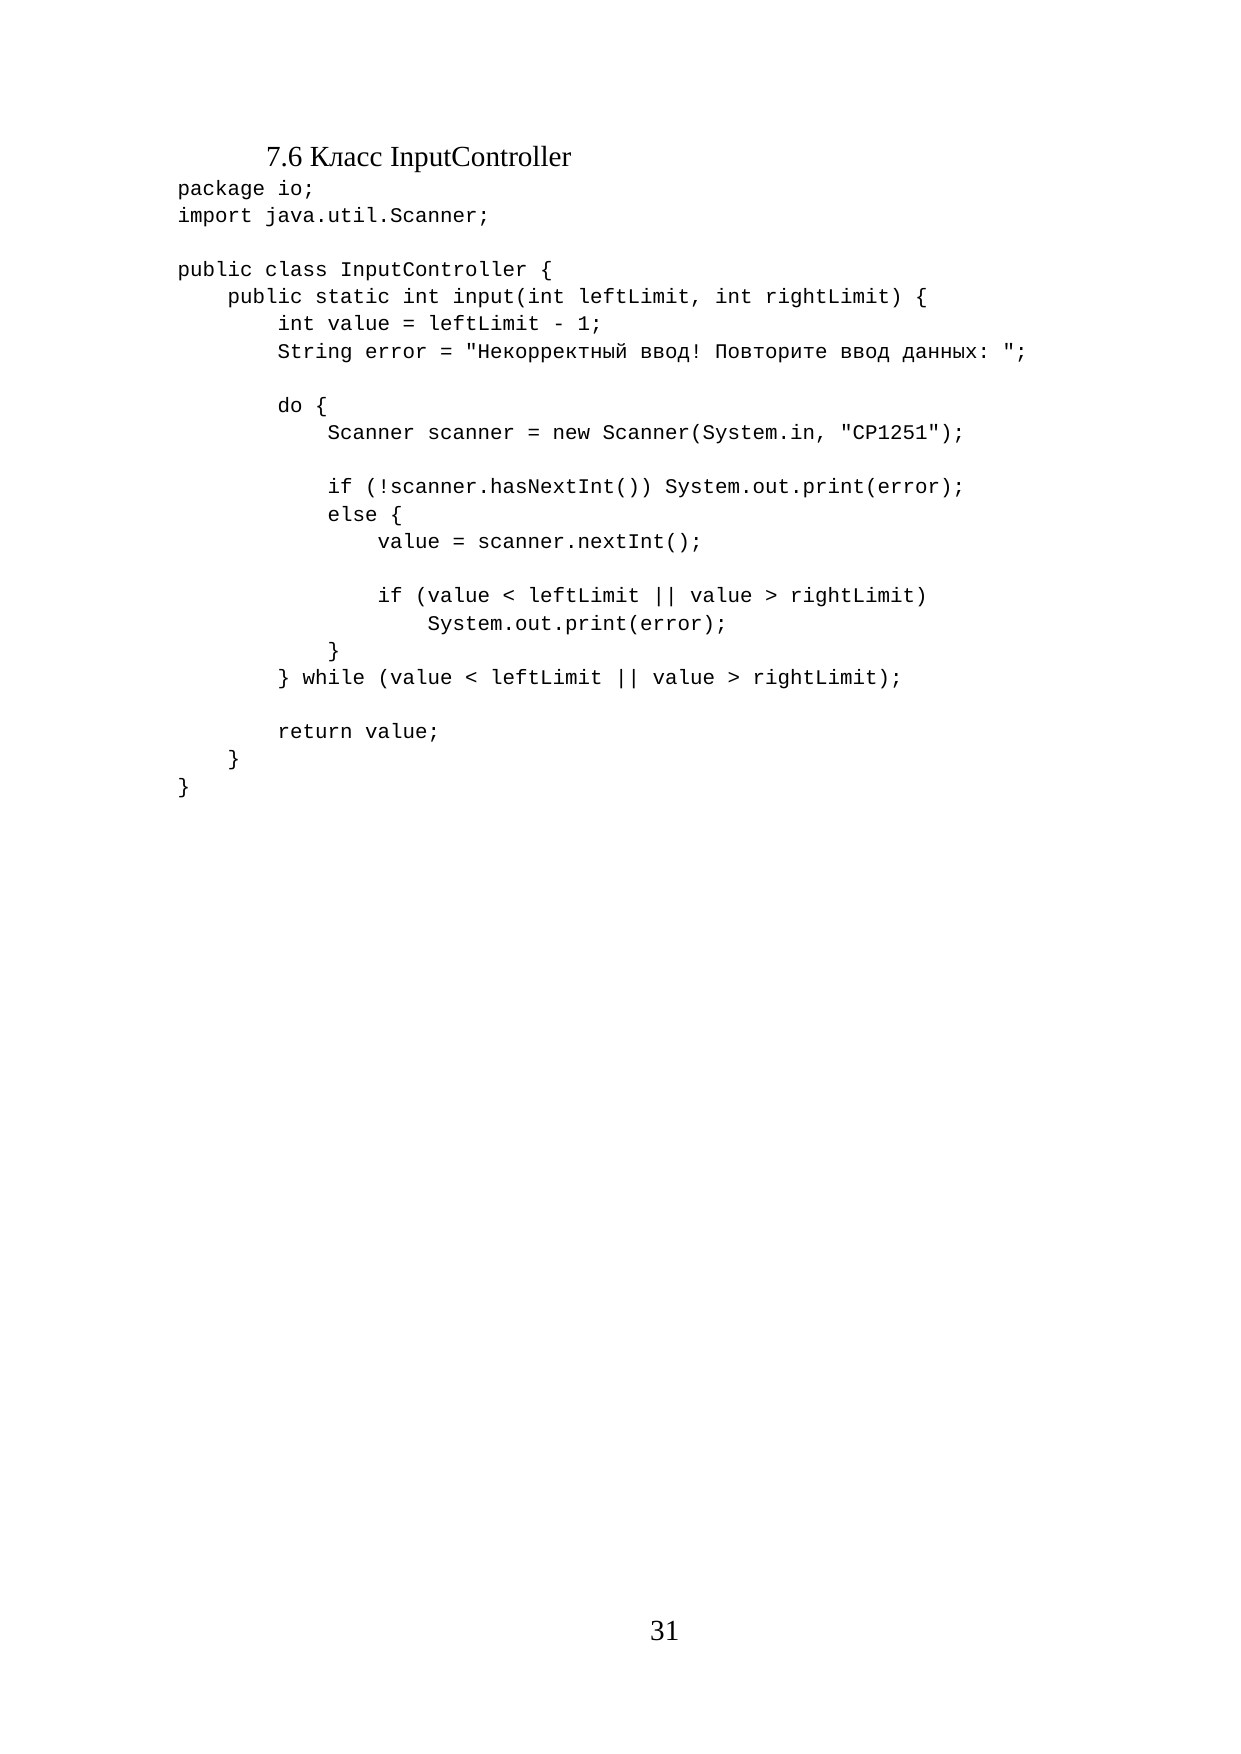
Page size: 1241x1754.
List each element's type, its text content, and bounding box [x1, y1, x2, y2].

text if (value < leftLimit || value > rightLimit) [177, 585, 1152, 609]
text return value; [177, 721, 1152, 745]
text } while (value < leftLimit || value > rightLimit); [177, 667, 1152, 691]
text import java.util.Scanner; [177, 205, 1152, 228]
text if (!scanner.hasNextInt()) System.out.print(error); [177, 477, 1152, 500]
text System.out.print(error); [177, 612, 1152, 636]
text package io; [177, 177, 1152, 201]
text do { [177, 395, 1152, 419]
text Scanner scanner = new Scanner(System.in, "CP1251"); [177, 422, 1152, 446]
text int value = leftLimit - 1; [177, 313, 1152, 337]
text } [177, 776, 1152, 799]
text value = scanner.nextInt(); [177, 531, 1152, 554]
text else { [177, 504, 1152, 527]
text public class InputController { [177, 259, 1152, 283]
subtitle 7.6 Класс InputController [266, 139, 1152, 172]
text } [177, 640, 1152, 663]
text public static int input(int leftLimit, int rightLimit) { [177, 286, 1152, 310]
text String error = "Некорректный ввод! Повторите ввод данных: "; [177, 341, 1152, 364]
text } [177, 748, 1152, 772]
